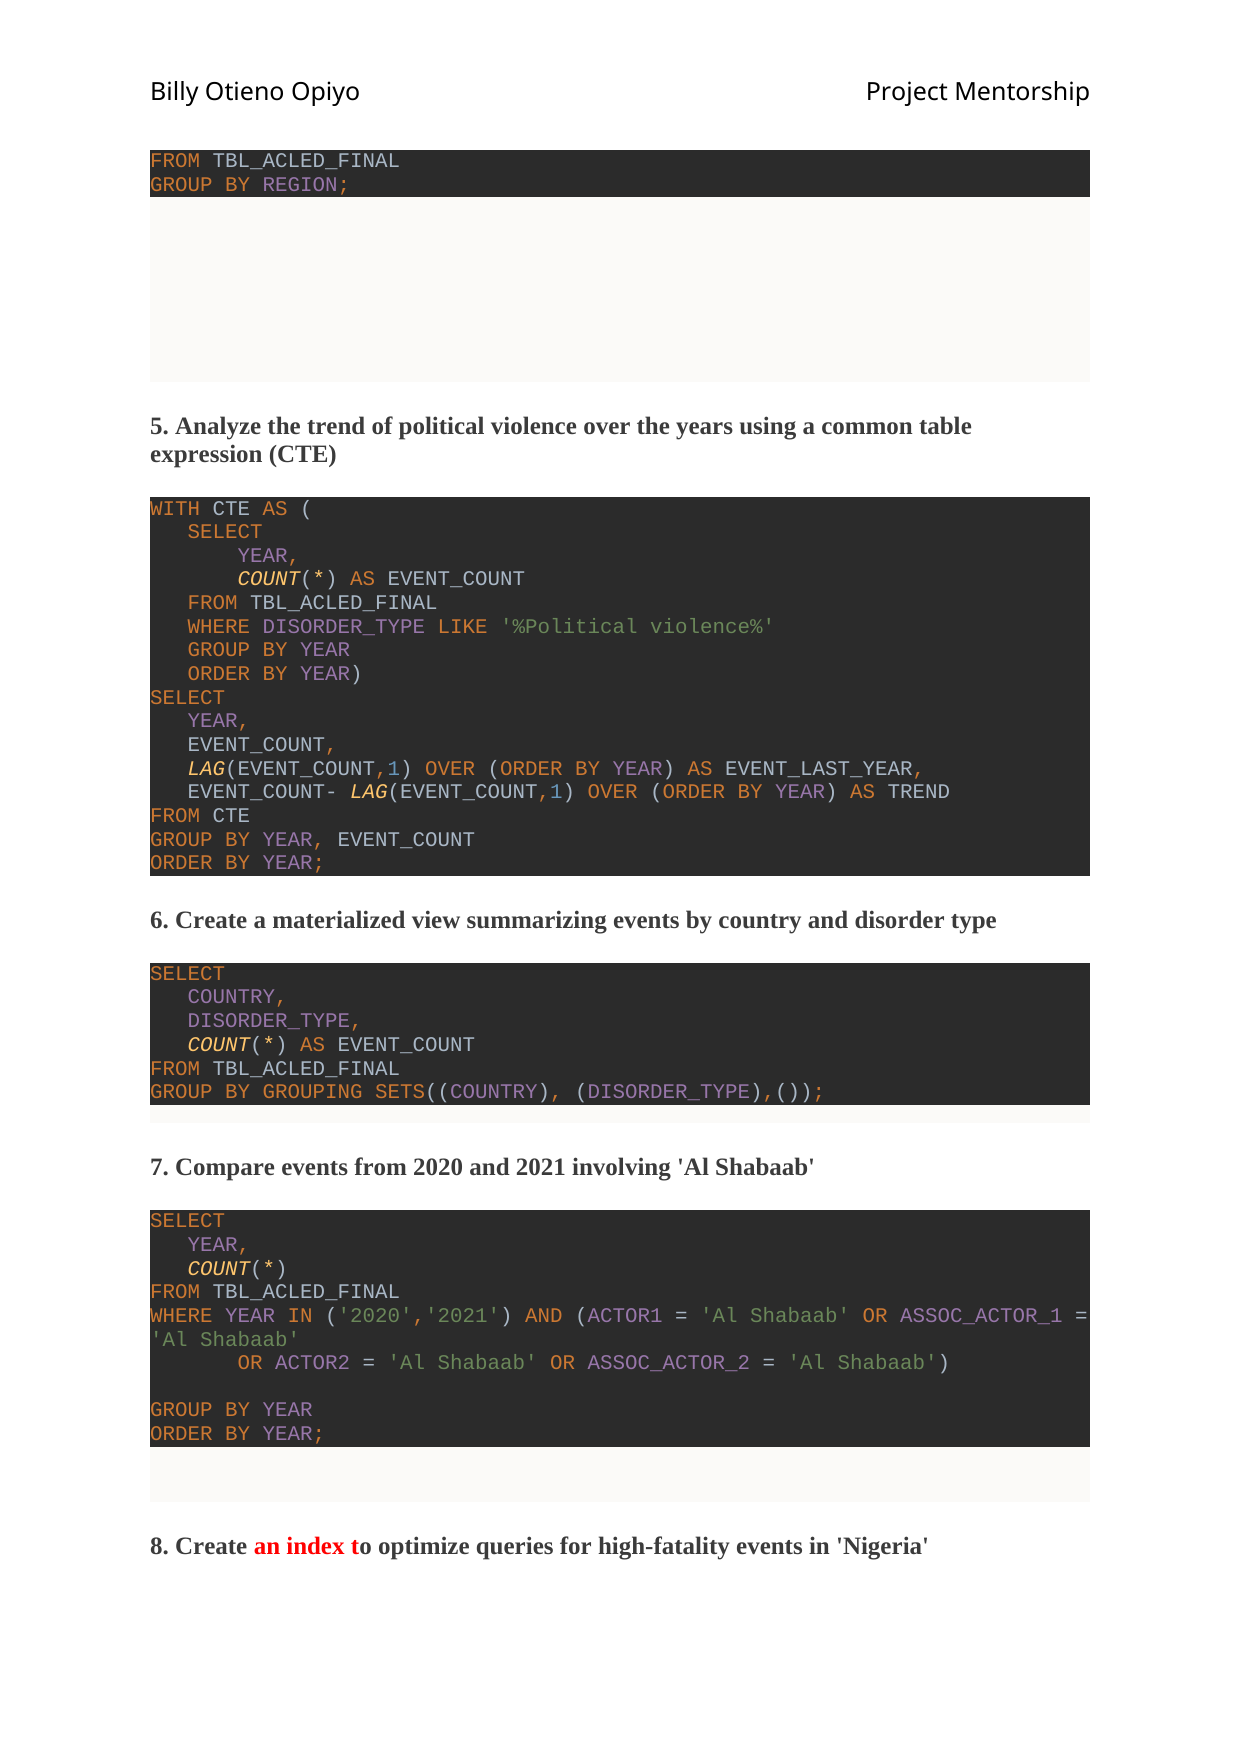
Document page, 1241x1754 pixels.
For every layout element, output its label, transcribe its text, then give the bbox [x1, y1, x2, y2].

text GROUP BY REGION; [150, 174, 1090, 197]
text SELECT [150, 687, 1090, 710]
text 6. Create a materialized view summarizing events by country and disorder type [150, 905, 1090, 934]
text 8. Create an index to optimize queries for high-fatality events in 'Nigeria' [150, 1531, 1090, 1560]
text FROM TBL_ACLED_FINAL [150, 1057, 1090, 1081]
text OR ACTOR2 = 'Al Shabaab' OR ASSOC_ACTOR_2 = 'Al Shabaab') [150, 1352, 1090, 1376]
text GROUP BY YEAR [150, 639, 1090, 663]
text COUNT(*) [150, 1258, 1090, 1281]
text FROM TBL_ACLED_FINAL [150, 1281, 1090, 1305]
text YEAR, [150, 1234, 1090, 1258]
text WITH CTE AS ( [150, 497, 1090, 521]
text COUNTRY, [150, 987, 1090, 1010]
text LAG(EVENT_COUNT,1) OVER (ORDER BY YEAR) AS EVENT_LAST_YEAR, [150, 758, 1090, 781]
text EVENT_COUNT- LAG(EVENT_COUNT,1) OVER (ORDER BY YEAR) AS TREND [150, 781, 1090, 805]
text 5. Analyze the trend of political violence over the years using a common table expression (CTE) [150, 411, 1090, 468]
text WHERE YEAR IN ('2020','2021') AND (ACTOR1 = 'Al Shabaab' OR ASSOC_ACTOR_1 = 'Al Shabaab' [150, 1305, 1090, 1352]
text GROUP BY YEAR, EVENT_COUNT [150, 828, 1090, 852]
text ORDER BY YEAR; [150, 1423, 1090, 1447]
text ORDER BY YEAR; [150, 852, 1090, 876]
text COUNT(*) AS EVENT_COUNT [150, 1034, 1090, 1057]
text WHERE DISORDER_TYPE LIKE '%Political violence%' [150, 616, 1090, 639]
text EVENT_COUNT, [150, 734, 1090, 758]
text SELECT [150, 521, 1090, 545]
text YEAR, [150, 545, 1090, 568]
text COUNT(*) AS EVENT_COUNT [150, 568, 1090, 592]
text SELECT [150, 963, 1090, 987]
text GROUP BY YEAR [150, 1399, 1090, 1423]
text FROM TBL_ACLED_FINAL [150, 150, 1090, 174]
text FROM CTE [150, 805, 1090, 828]
text FROM TBL_ACLED_FINAL [150, 592, 1090, 616]
text GROUP BY GROUPING SETS((COUNTRY), (DISORDER_TYPE),()); [150, 1081, 1090, 1105]
text SELECT [150, 1210, 1090, 1234]
text ORDER BY YEAR) [150, 663, 1090, 687]
text 7. Compare events from 2020 and 2021 involving 'Al Shabaab' [150, 1152, 1090, 1181]
text DISORDER_TYPE, [150, 1010, 1090, 1034]
text YEAR, [150, 710, 1090, 734]
